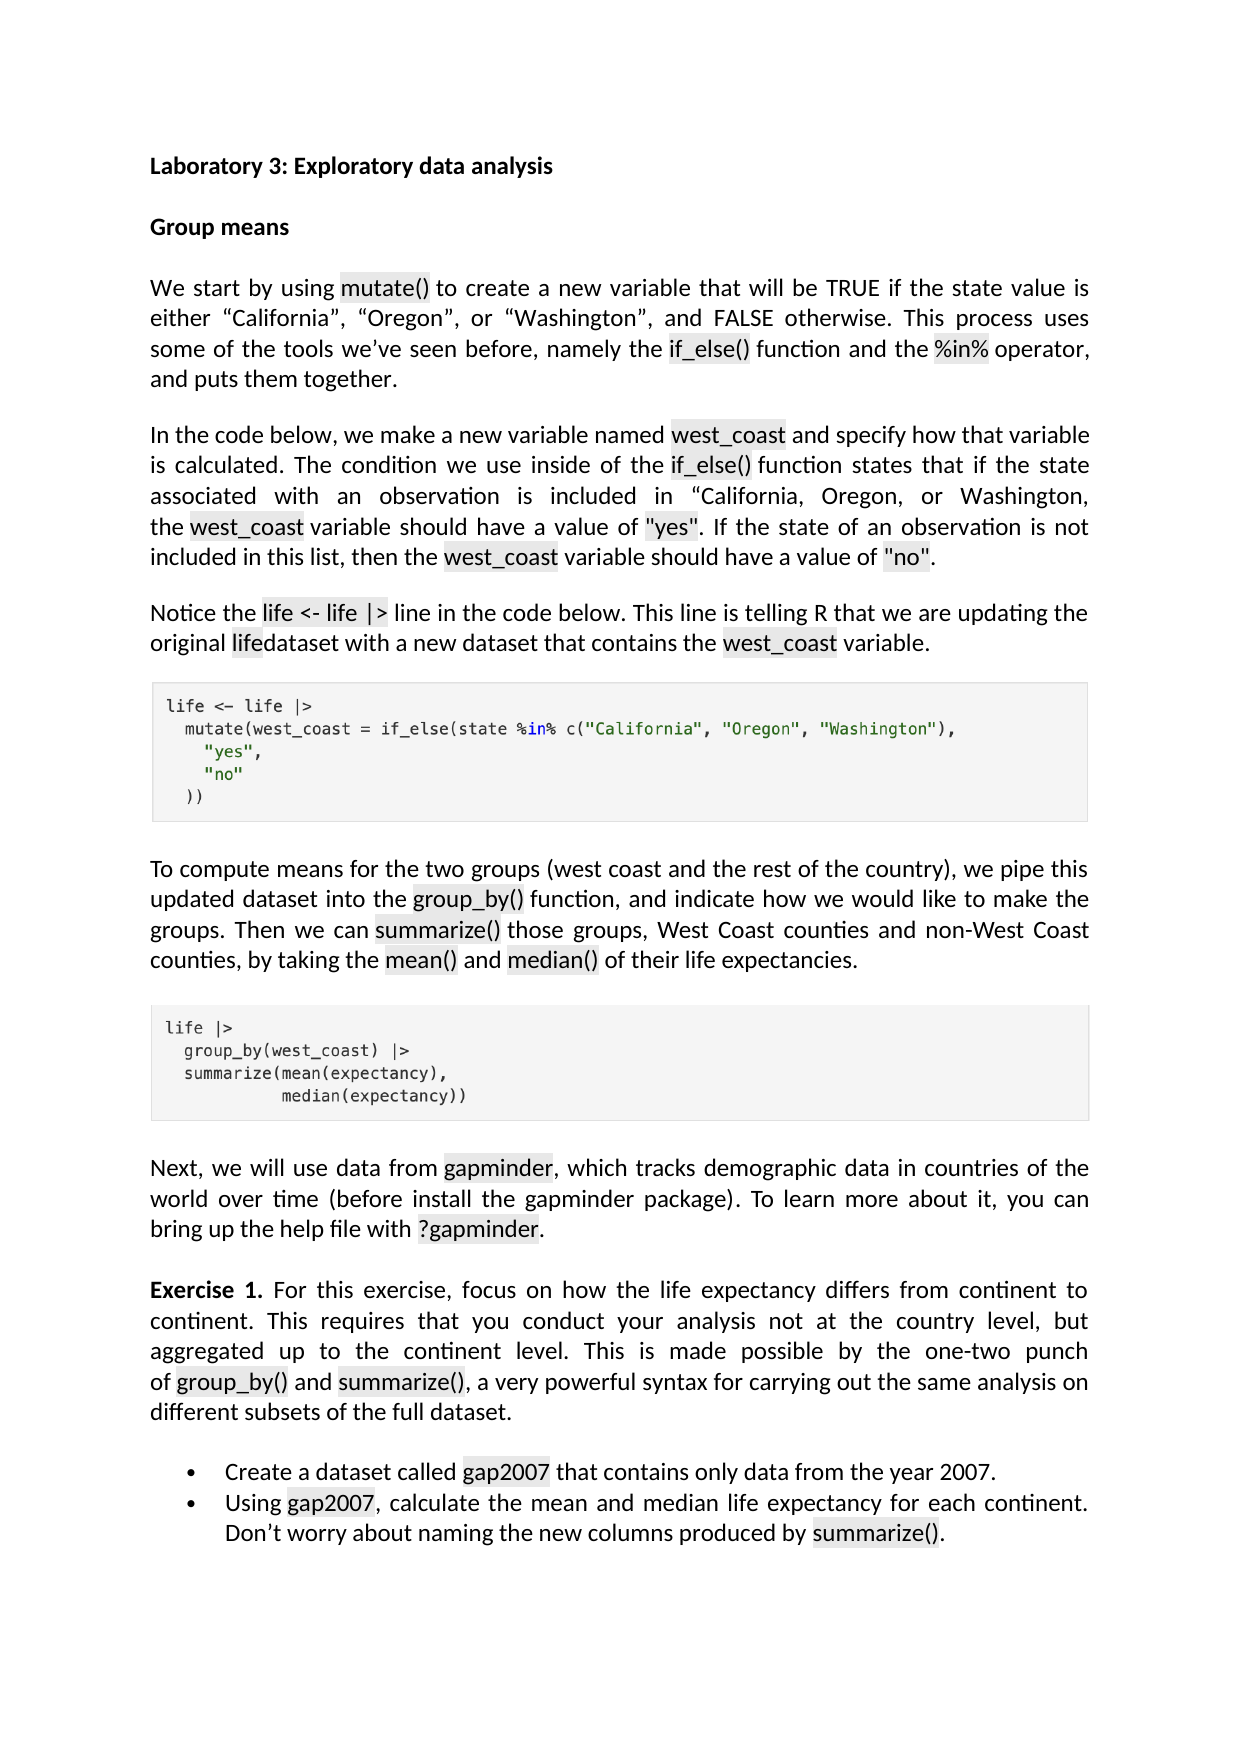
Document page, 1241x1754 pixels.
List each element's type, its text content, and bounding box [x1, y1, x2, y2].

text Notice the life <- life |> line in the code below. This line is telling R that we are updating the original lifedataset with a new dataset that contains the west_coast variable. [263, 597, 1090, 658]
text To compute means for the two groups (west coast and the rest of the country), we pipe this updated dataset into the group_by() function, and indicate how we would like to make the groups. Then we can summarize() those groups, West Coast counties and non-West Coast counties, by taking the mean() and median() of their life expectancies. [150, 944, 1090, 975]
text Exercise 1. For this exercise, focus on how the life expectancy differs from continent to continent. This requires that you conduct your analysis not at the country level, but aggregated up to the continent level. This is made possible by the one-two punch of group_by() and summarize(), a very powerful syntax for carrying out the same analysis on different subsets of the full dataset. [150, 1274, 1090, 1427]
list Using gap2007, calculate the mean and median life expectancy for each continent. Don’t worry about naming the new columns produced by summarize(). [187, 1487, 1090, 1548]
text Laboratory 3: Exploratory data analysis [150, 150, 1090, 181]
list Create a dataset called gap2007 that contains only data from the year 2007. [187, 1456, 463, 1487]
text Group means [150, 211, 1090, 242]
picture [150, 682, 1091, 823]
text In the code below, we make a new variable named west_coast and specify how that variable is calculated. The condition we use inside of the if_else() function states that if the state associated with an observation is included in “California, Oregon, or Washington, the west_coast variable should have a value of "yes". If the state of an observation is not included in this list, then the west_coast variable should have a value of "no". [150, 419, 1090, 572]
text We start by using mutate() to create a new variable that will be TRUE if the state value is either “California”, “Oregon”, or “Washington”, and FALSE otherwise. This process uses some of the tools we’ve seen before, namely the if_else() function and the %in% operator, and puts them together. [150, 272, 1090, 394]
picture [150, 1005, 1091, 1122]
list Create a dataset called gap2007 that contains only data from the year 2007. [550, 1456, 1090, 1487]
text Next, we will use data from gapminder, which tracks demographic data in countries of the world over time (before install the gapminder package). To learn more about it, you can bring up the help file with ?gapminder. [150, 1213, 1090, 1244]
